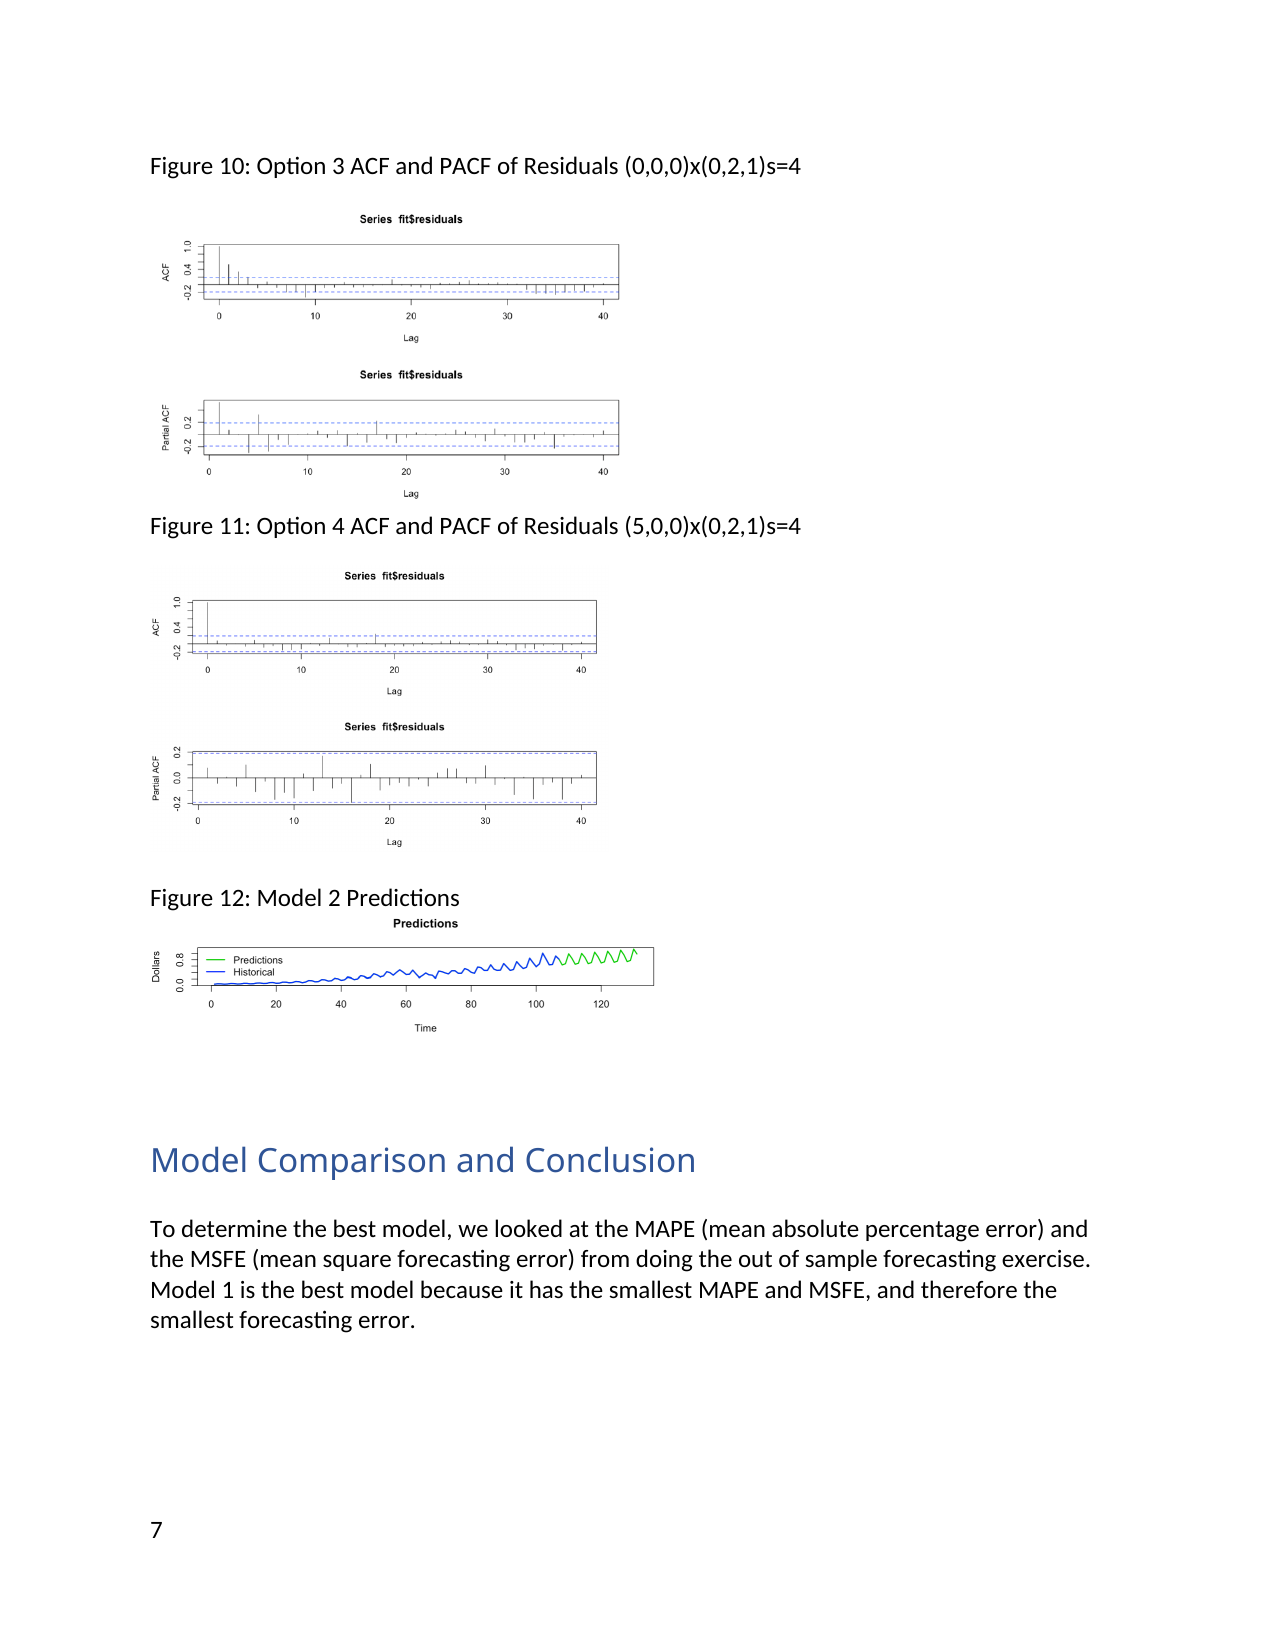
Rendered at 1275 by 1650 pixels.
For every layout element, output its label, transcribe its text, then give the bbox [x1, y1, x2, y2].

subtitle Model Comparison and Conclusion [150, 1137, 1125, 1182]
picture [150, 565, 609, 852]
picture [159, 206, 637, 510]
text Figure 12: Model 2 Predictions [150, 882, 1125, 913]
picture [150, 912, 663, 1042]
text Figure 10: Option 3 ACF and PACF of Residuals (0,0,0)x(0,2,1)s=4 [150, 150, 1125, 181]
text To determine the best model, we looked at the MAPE (mean absolute percentage error) and the MSFE (mean square forecasting error) from doing the out of sample forecasting exercise. Model 1 is the best model because it has the smallest MAPE and MSFE, and therefore the smallest forecasting error. [150, 1213, 1125, 1335]
